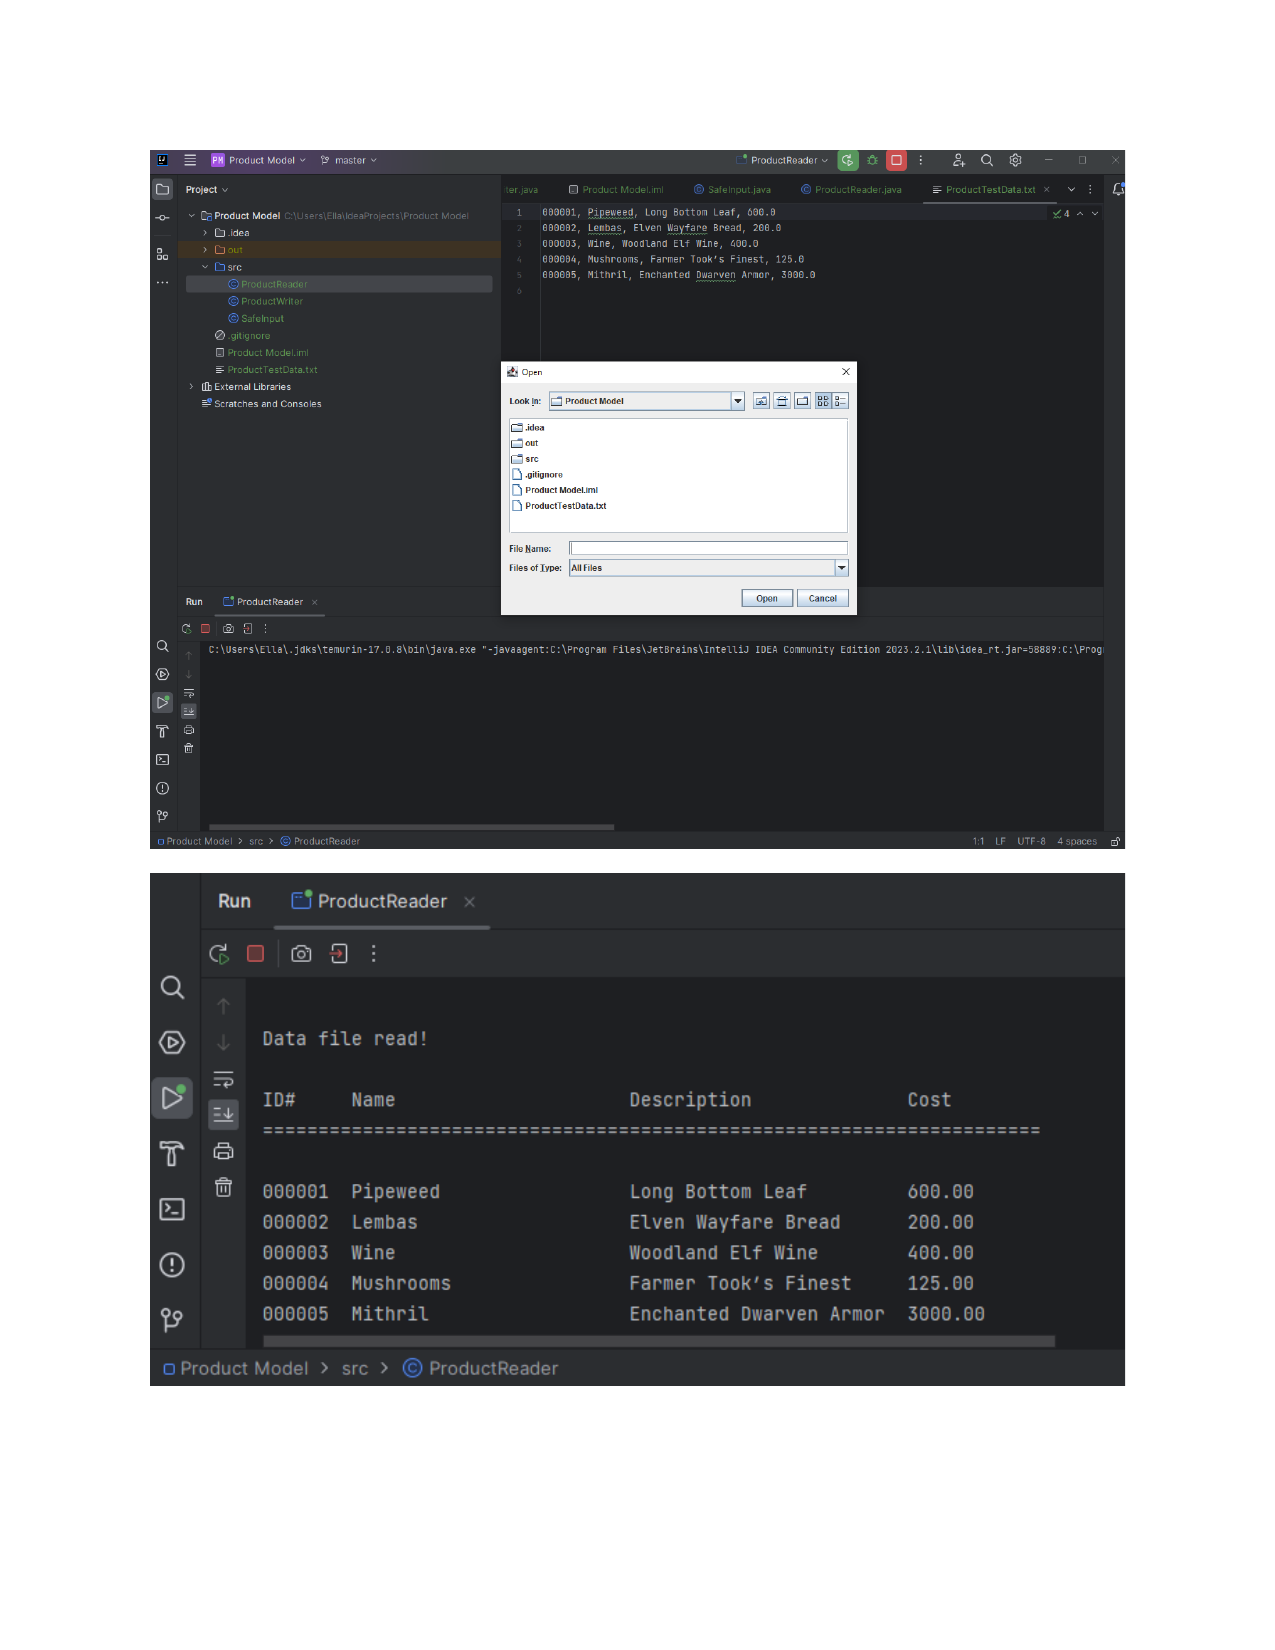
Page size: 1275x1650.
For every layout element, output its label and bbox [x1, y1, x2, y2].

picture [150, 873, 1125, 1386]
picture [150, 150, 1125, 849]
